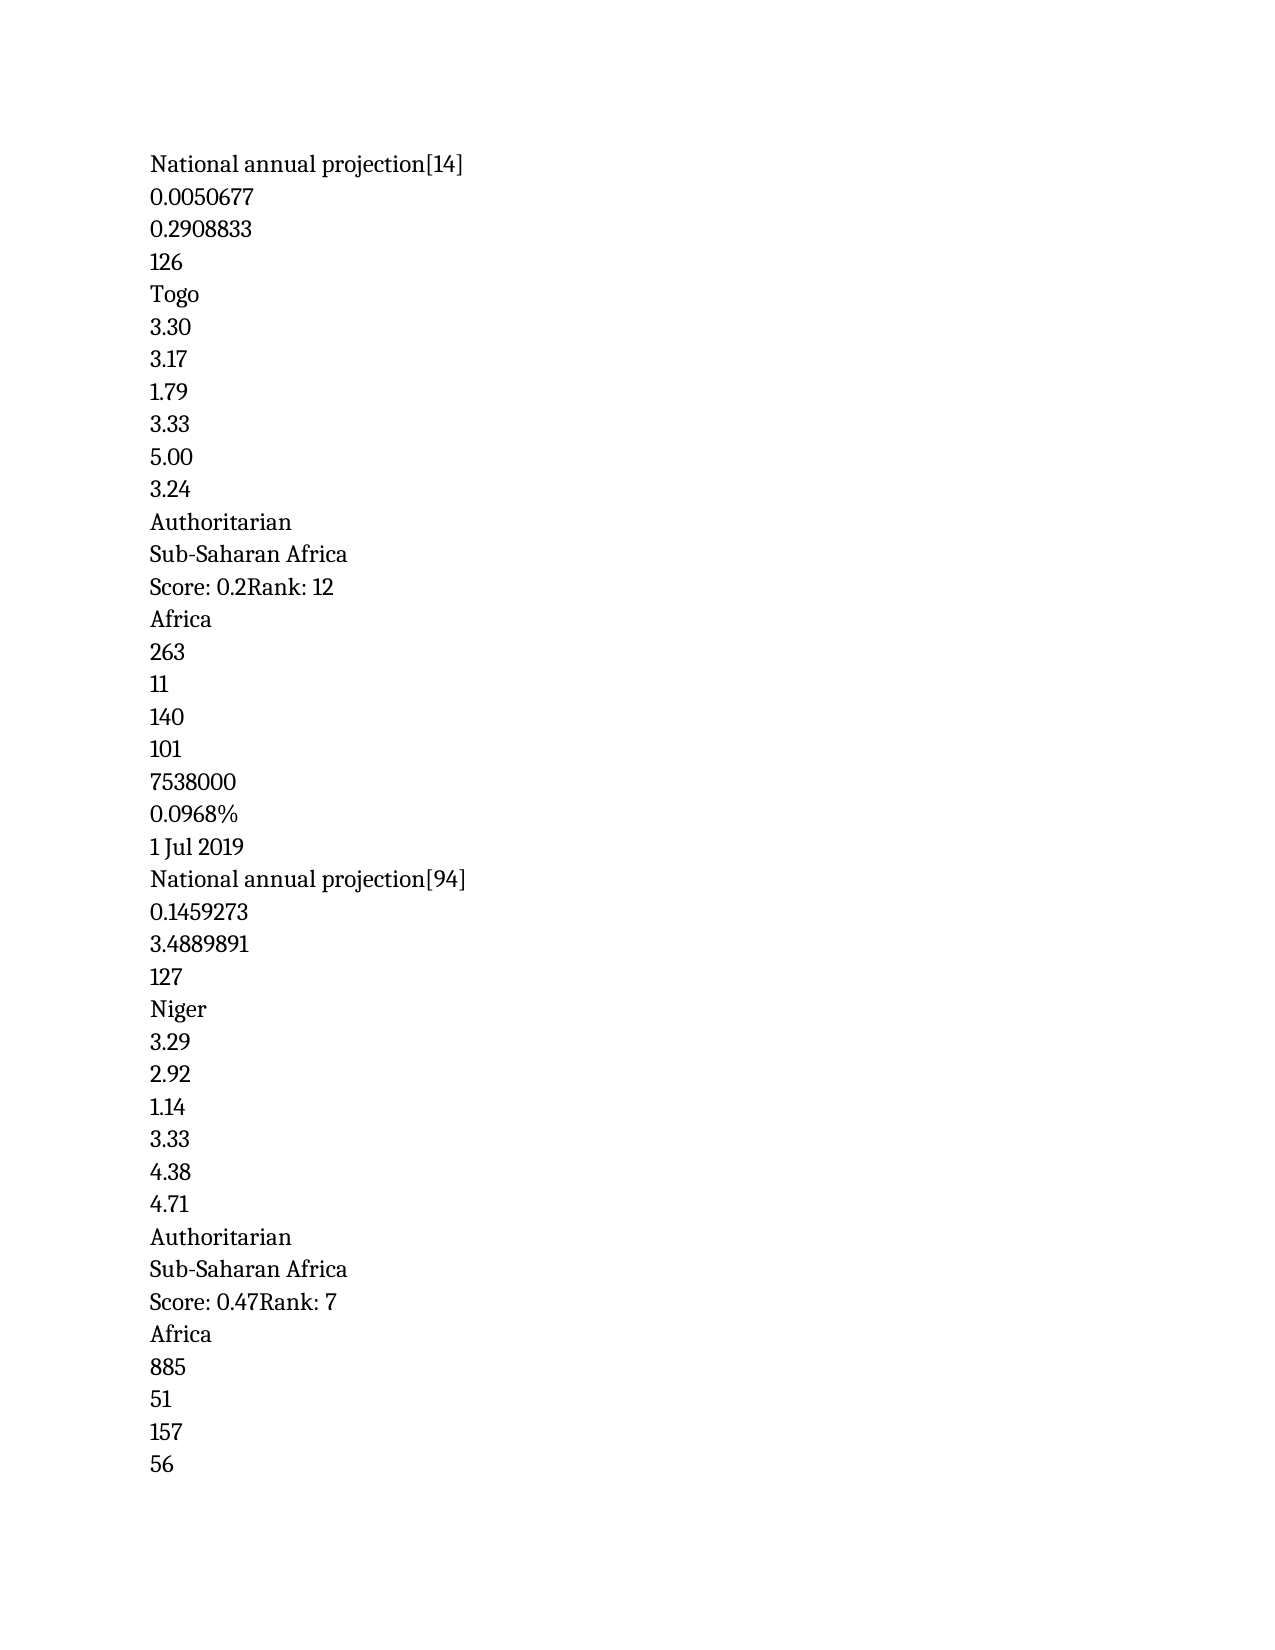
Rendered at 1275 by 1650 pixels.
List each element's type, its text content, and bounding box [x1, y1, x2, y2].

text 3.29 [150, 1027, 1125, 1056]
text 0.1459273 [150, 897, 1125, 926]
text 1 Jul 2019 [150, 832, 1125, 861]
text 101 [150, 735, 1125, 764]
text 3.24 [150, 475, 1125, 504]
text 3.17 [150, 345, 1125, 374]
text 3.4889891 [150, 930, 1125, 959]
text 0.0050677 [150, 182, 1125, 211]
text 140 [150, 702, 1125, 731]
text Score: 0.2Rank: 12 [150, 572, 1125, 601]
text 3.33 [150, 1125, 1125, 1154]
text 263 [150, 637, 1125, 666]
text National annual projection[94] [150, 865, 1125, 894]
text 1.14 [150, 1092, 1125, 1121]
text 5.00 [150, 442, 1125, 471]
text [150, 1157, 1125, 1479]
text 11 [150, 670, 1125, 699]
text 1.79 [150, 377, 1125, 406]
text 3.33 [150, 410, 1125, 439]
text Sub-Saharan Africa [150, 540, 1125, 569]
text Niger [150, 995, 1125, 1024]
text 0.2908833 [150, 215, 1125, 244]
text 127 [150, 962, 1125, 991]
text 2.92 [150, 1060, 1125, 1089]
text 126 [150, 247, 1125, 276]
text National annual projection[14] [150, 150, 1125, 179]
text Africa [150, 605, 1125, 634]
text 3.30 [150, 312, 1125, 341]
text 7538000 [150, 767, 1125, 796]
text Authoritarian [150, 507, 1125, 536]
text Togo [150, 280, 1125, 309]
text 0.0968% [150, 800, 1125, 829]
